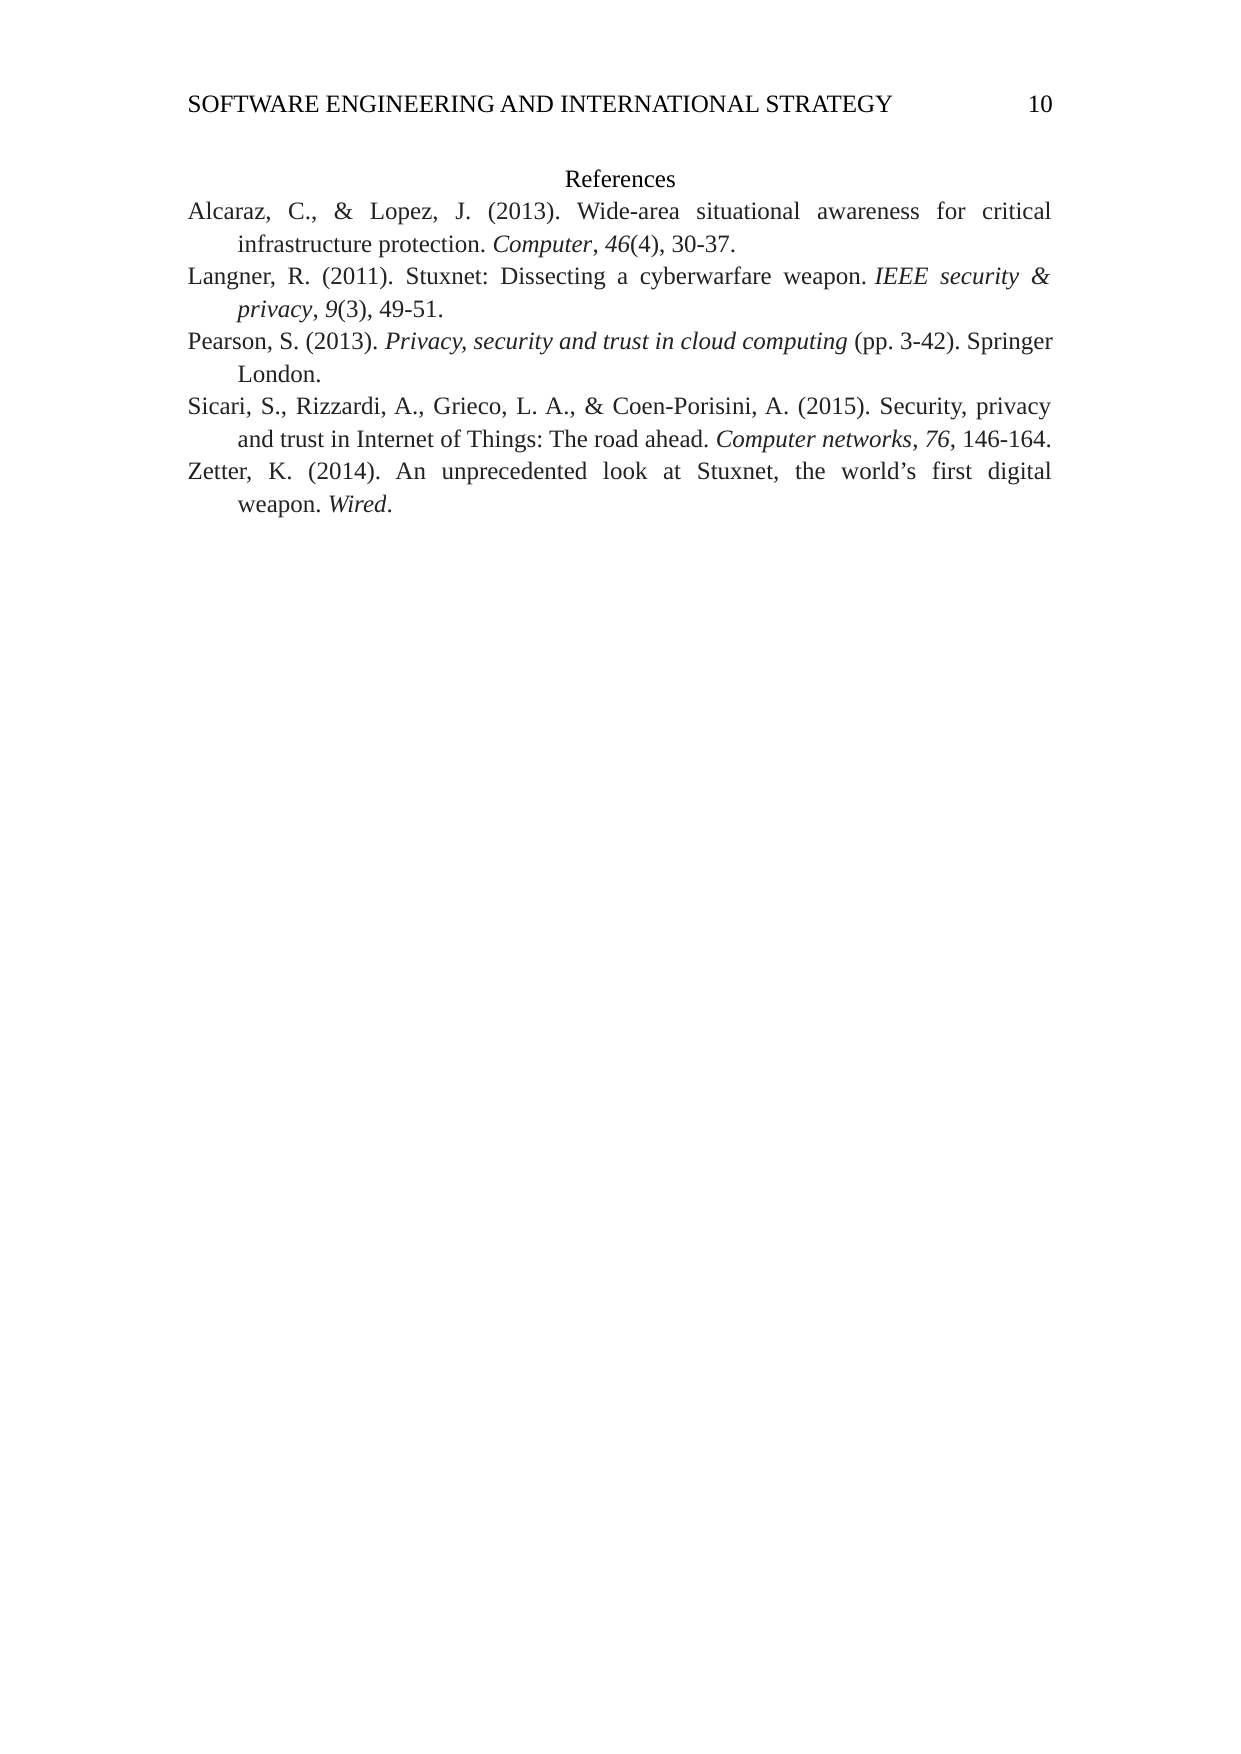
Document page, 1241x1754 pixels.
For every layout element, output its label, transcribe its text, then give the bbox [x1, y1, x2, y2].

text Sicari, S., Rizzardi, A., Grieco, L. A., & Coen-Porisini, A. (2015). Security, privacy and trust in Internet of Things: The road ahead. Computer networks, 76, 146-164. [187, 389, 1053, 454]
text References [187, 162, 1053, 194]
text Langner, R. (2011). Stuxnet: Dissecting a cyberwarfare weapon. IEEE security & privacy, 9(3), 49-51. [187, 259, 1053, 324]
text Zetter, K. (2014). An unprecedented look at Stuxnet, the world’s first digital weapon. Wired. [187, 454, 1053, 519]
text Alcaraz, C., & Lopez, J. (2013). Wide-area situational awareness for critical infrastructure protection. Computer, 46(4), 30-37. [187, 219, 1053, 259]
text Pearson, S. (2013). Privacy, security and trust in cloud computing (pp. 3-42). Springer London. [187, 324, 1053, 389]
